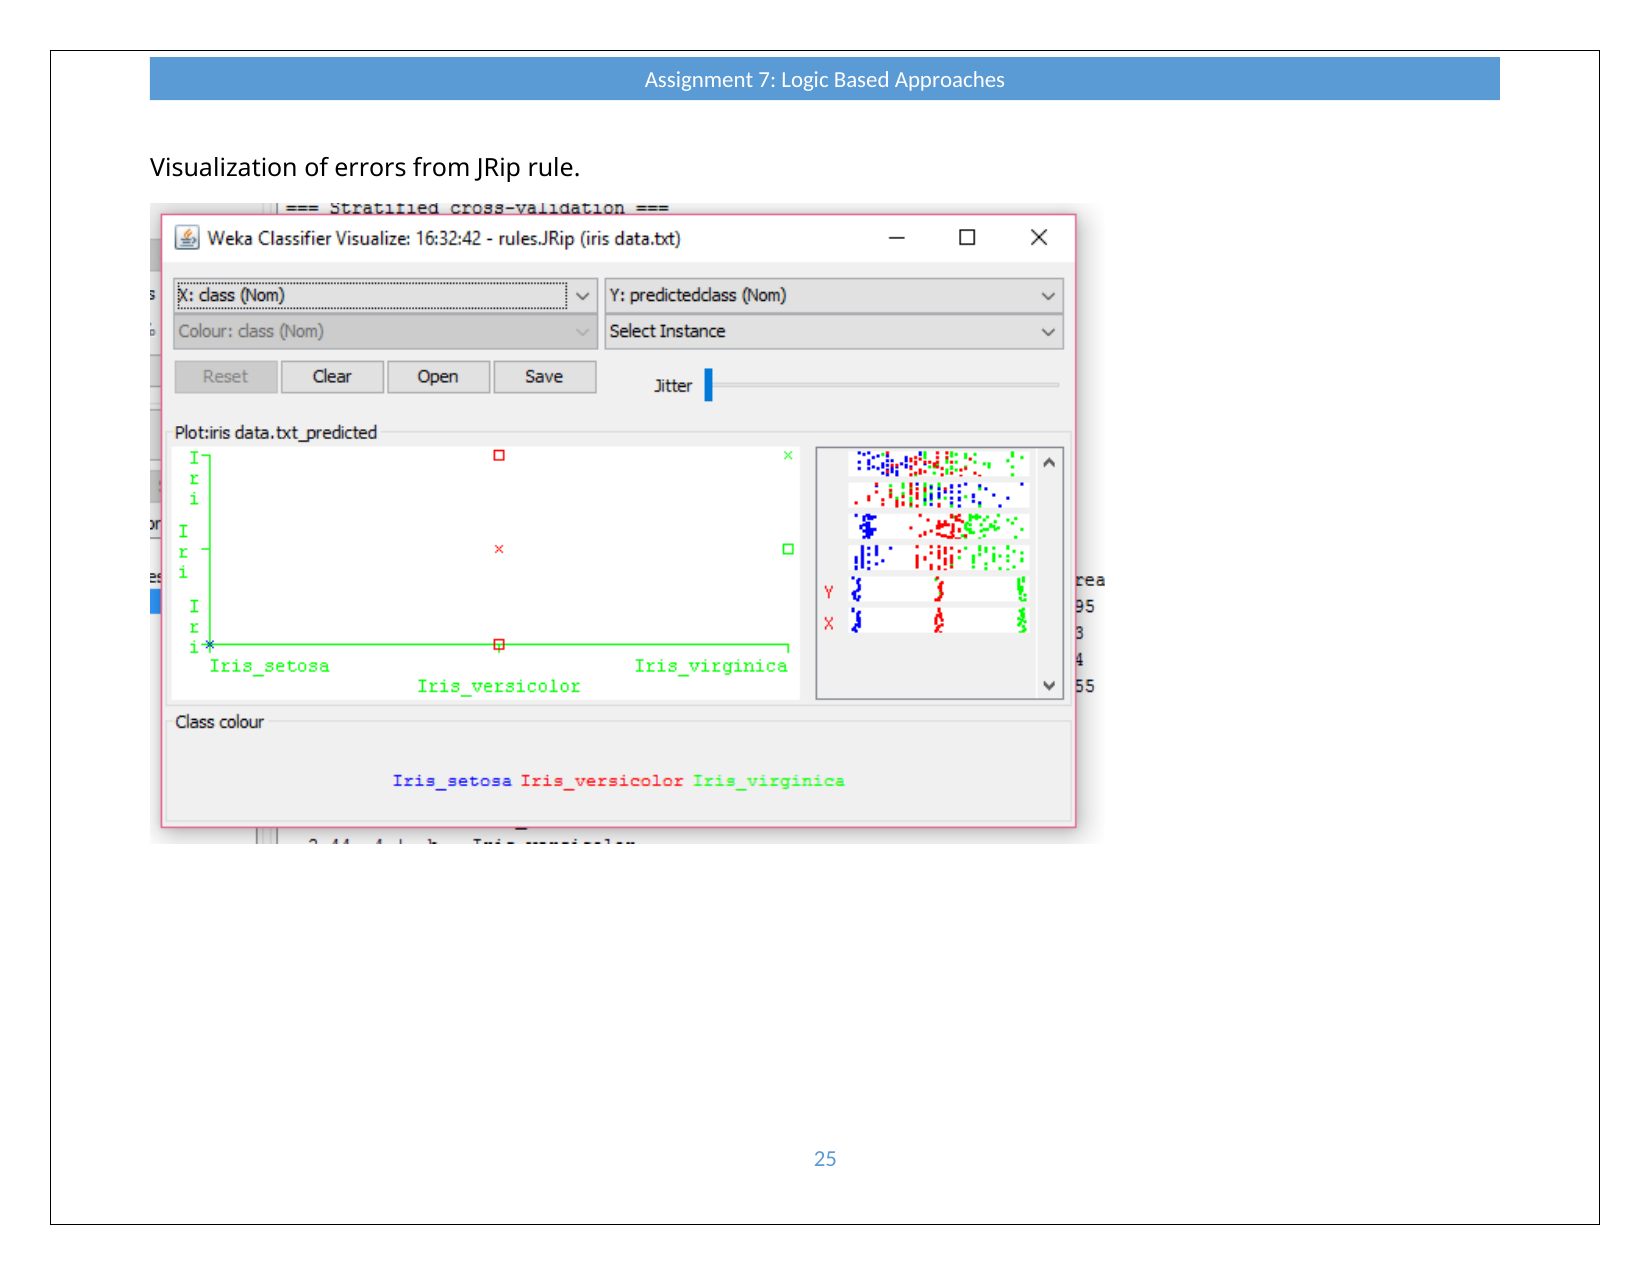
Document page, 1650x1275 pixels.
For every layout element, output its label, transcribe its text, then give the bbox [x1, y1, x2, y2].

picture [150, 203, 1105, 844]
text Visualization of errors from JRip rule. [150, 150, 1500, 184]
